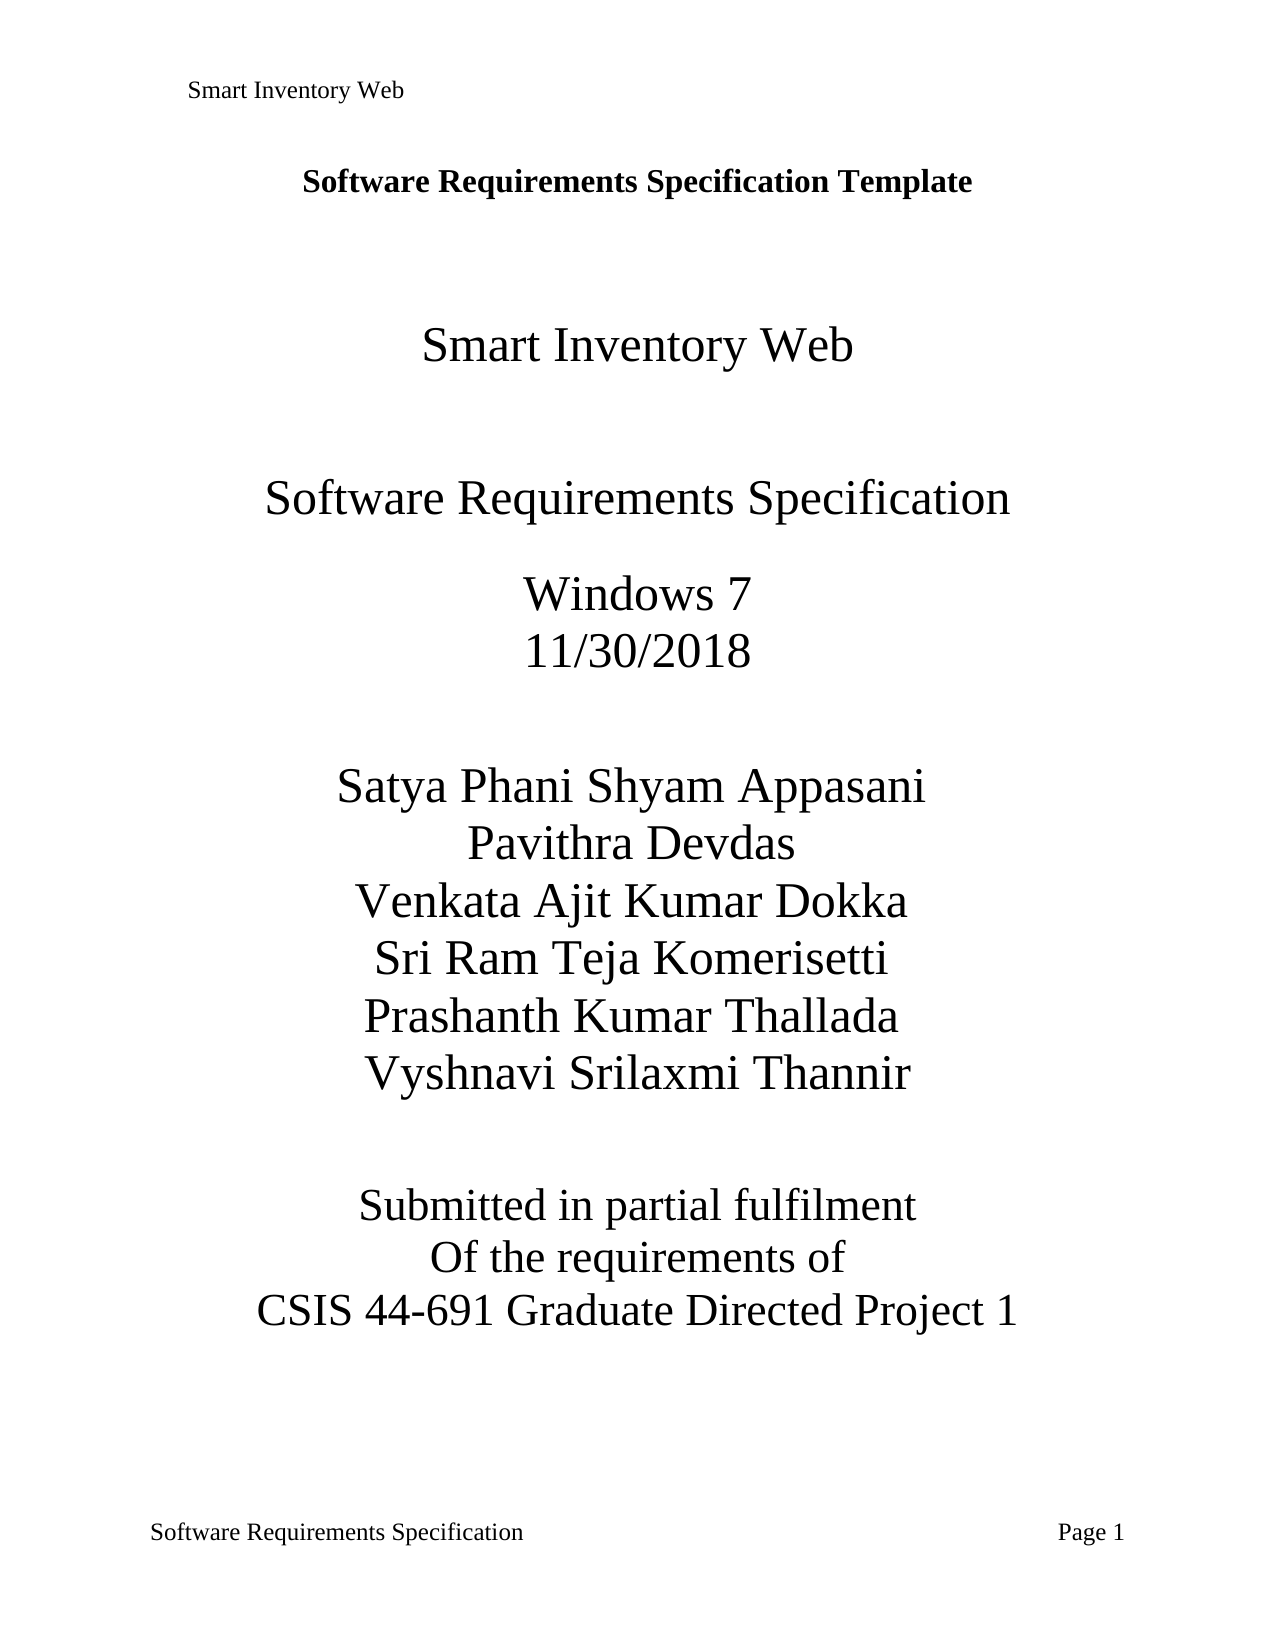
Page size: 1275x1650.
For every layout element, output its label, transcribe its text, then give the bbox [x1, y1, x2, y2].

text 11/30/2018 [150, 621, 1125, 679]
title Software Requirements Specification Template [150, 161, 1125, 199]
text Smart Inventory Web [150, 314, 1125, 372]
text Satya Phani Shyam Appasani Pavithra Devdas Venkata Ajit Kumar Dokka Sri Ram Teja Komerisetti Prashanth Kumar Thallada Vyshnavi Srilaxmi Thannir [150, 755, 1125, 1100]
text Windows 7 [150, 564, 1125, 621]
text Software Requirements Specification [150, 468, 1125, 525]
text CSIS 44-691 Graduate Directed Project 1 [150, 1282, 1125, 1335]
text Submitted in partial fulfilment [150, 1177, 1125, 1230]
text Of the requirements of [150, 1230, 1125, 1282]
